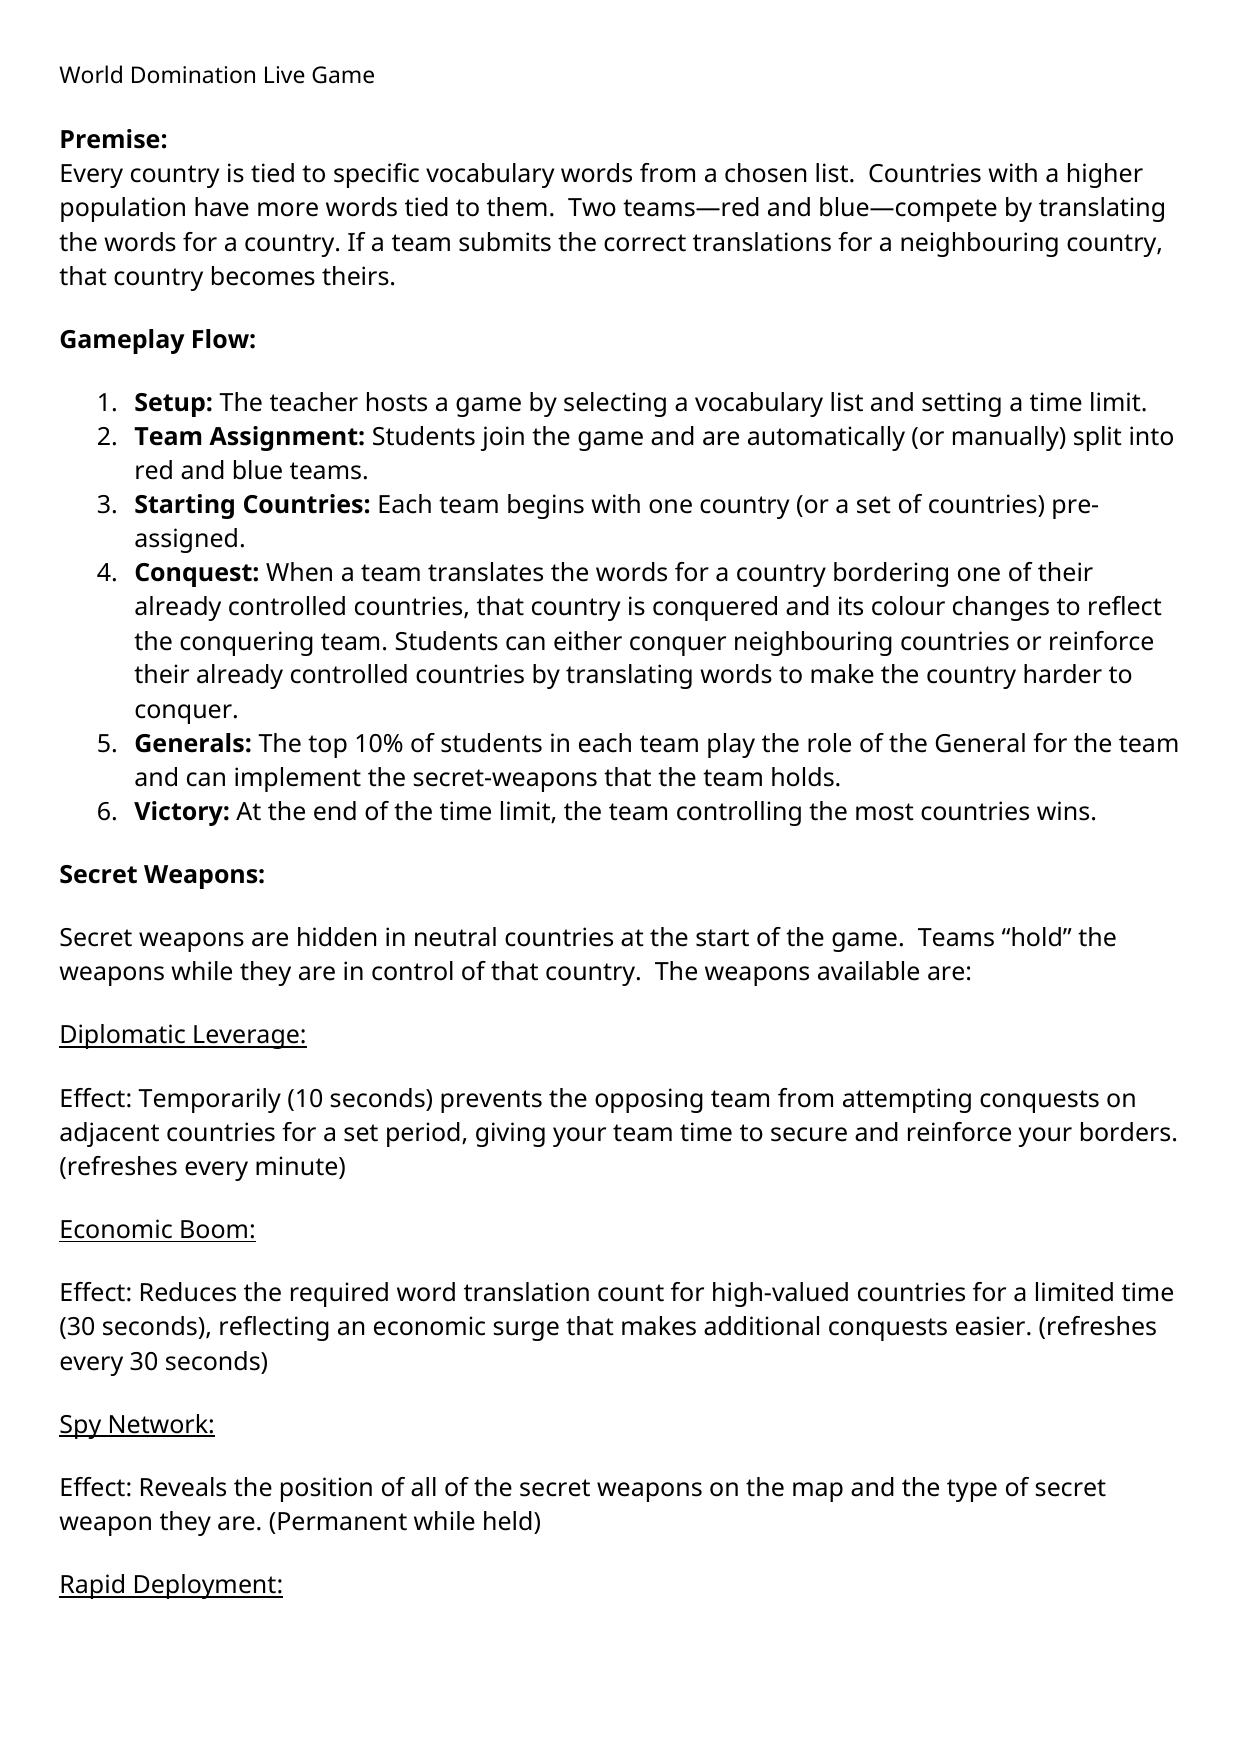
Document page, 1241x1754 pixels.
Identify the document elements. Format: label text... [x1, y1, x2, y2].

text Diplomatic Leverage: [59, 1017, 1181, 1051]
list Conquest: When a team translates the words for a country bordering one of their already controlled countries, that country is conquered and its colour changes to reflect the conquering team. Students can either conquer neighbouring countries or reinforce their already controlled countries by translating words to make the country harder to conquer. [97, 555, 1181, 725]
list Setup: The teacher hosts a game by selecting a vocabulary list and setting a time limit. [97, 385, 1181, 419]
text Spy Network: [59, 1406, 1181, 1440]
text Secret Weapons: [59, 857, 1181, 891]
list Team Assignment: Students join the game and are automatically (or manually) split into red and blue teams. [97, 419, 1181, 487]
list Generals: The top 10% of students in each team play the role of the General for the team and can implement the secret-weapons that the team holds. [97, 725, 1181, 793]
text Effect: Reduces the required word translation count for high-valued countries for a limited time (30 seconds), reflecting an economic surge that makes additional conquests easier. (refreshes every 30 seconds) [59, 1275, 1181, 1377]
text Economic Boom: [59, 1212, 1181, 1246]
text Premise: Every country is tied to specific vocabulary words from a chosen list. Countries with a higher population have more words tied to them. Two teams—red and blue—compete by translating the words for a country. If a team submits the correct translations for a neighbouring country, that country becomes theirs. [59, 122, 1181, 292]
text Effect: Temporarily (10 seconds) prevents the opposing team from attempting conquests on adjacent countries for a set period, giving your team time to secure and reinforce your borders. (refreshes every minute) [59, 1080, 1181, 1183]
text Rapid Deployment: [59, 1567, 1181, 1601]
text Effect: Reveals the position of all of the secret weapons on the map and the type of secret weapon they are. (Permanent while held) [59, 1469, 1181, 1538]
text Gameplay Flow: [59, 321, 1181, 356]
list Starting Countries: Each team begins with one country (or a set of countries) pre-assigned. [97, 487, 1181, 555]
text Secret weapons are hidden in neutral countries at the start of the game. Teams “hold” the weapons while they are in control of that country. The weapons available are: [59, 920, 1181, 988]
text World Domination Live Game [59, 59, 1181, 90]
list Victory: At the end of the time limit, the team controlling the most countries wins. [97, 793, 1181, 827]
